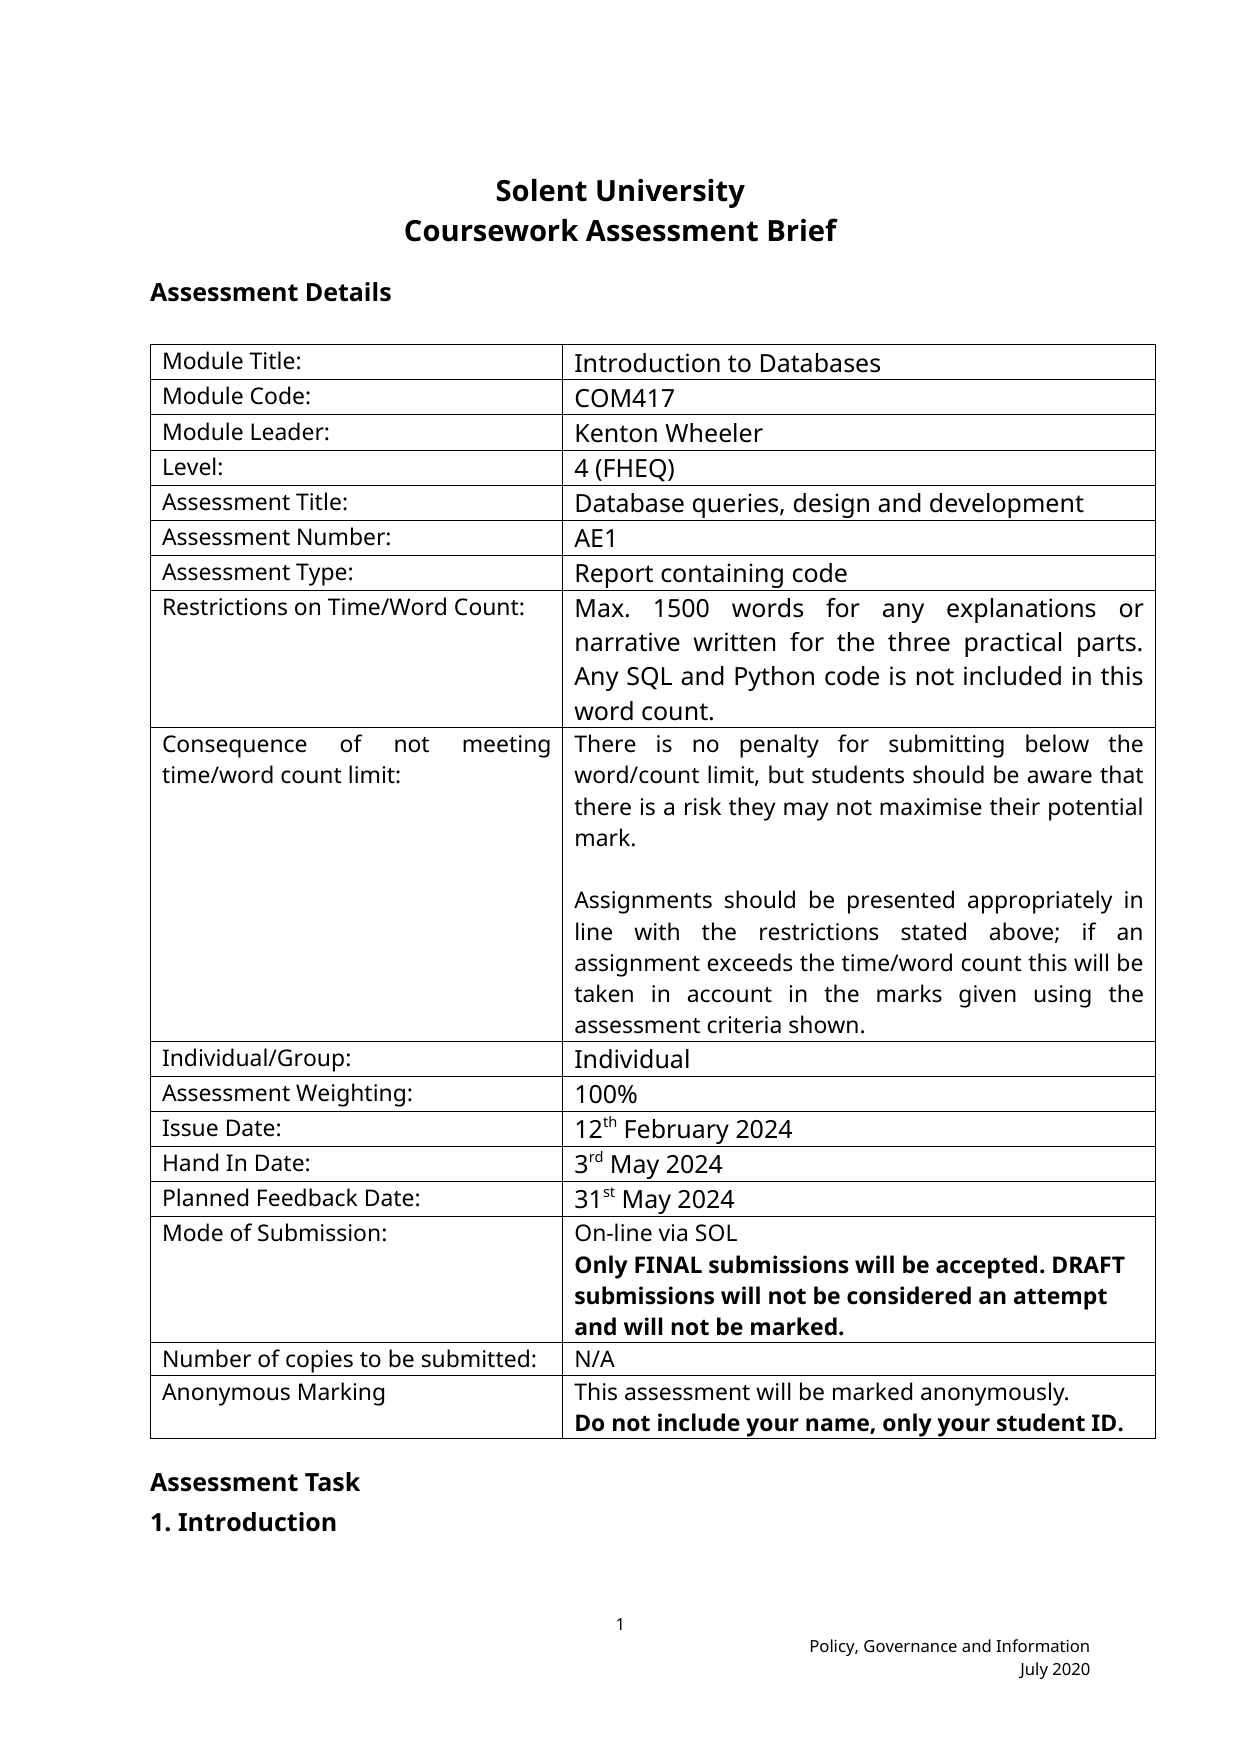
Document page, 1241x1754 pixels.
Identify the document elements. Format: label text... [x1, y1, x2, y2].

table_cell There is no penalty for submitting below the word/count limit, but students should be aware that there is a risk they may not maximise their potential mark. Assignments should be presented appropriately in line with the restrictions stated above; if an assignment exceeds the time/word count this will be taken in account in the marks given using the assessment criteria shown. [563, 728, 1155, 1041]
table_cell Individual [563, 1042, 1155, 1076]
table_cell Consequence of not meeting time/word count limit: [151, 728, 562, 1041]
table_cell 3rd May 2024 [563, 1147, 1155, 1181]
table_cell Max. 1500 words for any explanations or narrative written for the three practical parts. Any SQL and Python code is not included in this word count. [563, 591, 1155, 727]
subtitle Solent University [150, 171, 1090, 210]
table_cell Module Code: [151, 380, 562, 414]
table_cell Hand In Date: [151, 1147, 562, 1181]
table_cell N/A [563, 1343, 1155, 1374]
text 1. Introduction [150, 1504, 1090, 1538]
table_cell Level: [151, 451, 562, 484]
table_cell Restrictions on Time/Word Count: [151, 591, 562, 727]
table_header Module Title: [151, 345, 562, 379]
table_cell Report containing code [563, 556, 1155, 590]
subtitle Assessment Details [150, 275, 1090, 309]
table_cell 4 (FHEQ) [563, 451, 1155, 484]
table_cell 100% [563, 1077, 1155, 1111]
table_cell Assessment Type: [151, 556, 562, 590]
table_cell 12th February 2024 [563, 1112, 1155, 1146]
table_cell AE1 [563, 521, 1155, 555]
table_cell Database queries, design and development [563, 486, 1155, 520]
table_cell Assessment Title: [151, 486, 562, 520]
table_cell Planned Feedback Date: [151, 1182, 562, 1216]
table_cell Number of copies to be submitted: [151, 1343, 562, 1374]
subtitle Coursework Assessment Brief [150, 210, 1090, 250]
table_cell Assessment Weighting: [151, 1077, 562, 1111]
table_cell Issue Date: [151, 1112, 562, 1146]
table_cell Individual/Group: [151, 1042, 562, 1076]
table_cell COM417 [563, 380, 1155, 414]
table_cell Kenton Wheeler [563, 415, 1155, 449]
table_cell Anonymous Marking [151, 1376, 562, 1438]
table_cell 31st May 2024 [563, 1182, 1155, 1216]
table_cell Mode of Submission: [151, 1217, 562, 1342]
table_cell Module Leader: [151, 415, 562, 449]
table_cell This assessment will be marked anonymously. Do not include your name, only your student ID. [563, 1376, 1155, 1438]
table_cell Assessment Number: [151, 521, 562, 555]
subtitle Assessment Task [150, 1464, 1090, 1498]
table_header Introduction to Databases [563, 345, 1155, 379]
table_cell On-line via SOL Only FINAL submissions will be accepted. DRAFT submissions will not be considered an attempt and will not be marked. [563, 1217, 1155, 1342]
